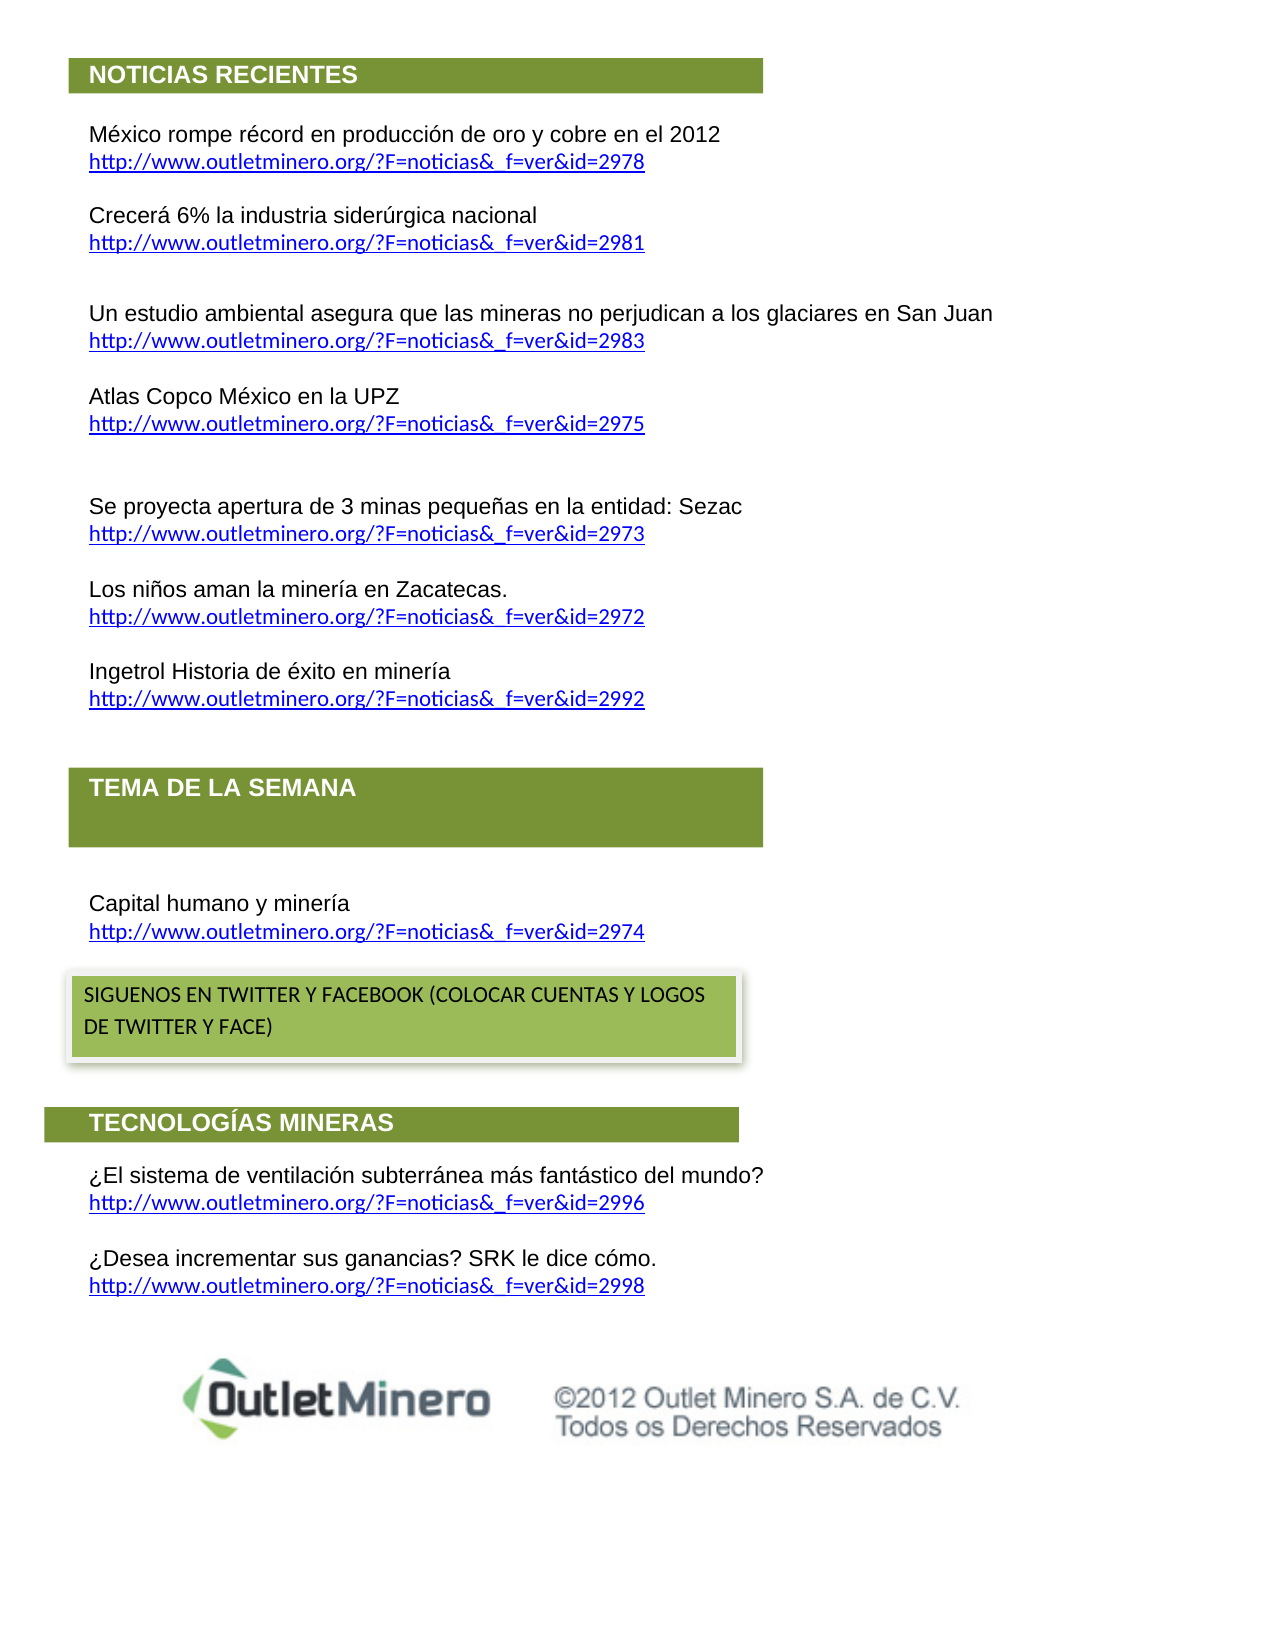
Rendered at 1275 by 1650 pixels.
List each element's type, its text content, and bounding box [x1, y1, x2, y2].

text Capital humano y minería [89, 890, 1255, 917]
text http://www.outletminero.org/?F=noticias&_f=ver&id=2992 [89, 684, 1255, 712]
text Los niños aman la minería en Zacatecas. [89, 576, 1255, 602]
text Se proyecta apertura de 3 minas pequeñas en la entidad: Sezac [89, 493, 1255, 519]
text http://www.outletminero.org/?F=noticias&_f=ver&id=2972 [89, 602, 1255, 630]
text NOTICIAS RECIENTES [89, 60, 1255, 88]
text TEMA DE LA SEMANA [89, 773, 1255, 802]
text Ingetrol Historia de éxito en minería [89, 658, 1255, 684]
text Atlas Copco México en la UPZ [89, 383, 1255, 409]
text ¿Desea incrementar sus ganancias? SRK le dice cómo. [89, 1244, 1255, 1271]
text México rompe récord en producción de oro y cobre en el 2012 [89, 121, 1255, 147]
text http://www.outletminero.org/?F=noticias&_f=ver&id=2975 [89, 409, 1255, 437]
text ¿El sistema de ventilación subterránea más fantástico del mundo? [89, 1162, 1255, 1188]
text http://www.outletminero.org/?F=noticias&_f=ver&id=2983 [89, 327, 1255, 355]
text http://www.outletminero.org/?F=noticias&_f=ver&id=2978 [89, 147, 1255, 175]
text Un estudio ambiental asegura que las mineras no perjudican a los glaciares en San Juan [89, 300, 1255, 327]
text http://www.outletminero.org/?F=noticias&_f=ver&id=2973 [89, 519, 1255, 547]
text http://www.outletminero.org/?F=noticias&_f=ver&id=2996 [89, 1188, 1255, 1216]
text Crecerá 6% la industria siderúrgica nacional [89, 202, 1255, 228]
text http://www.outletminero.org/?F=noticias&_f=ver&id=2981 [89, 228, 1255, 256]
text http://www.outletminero.org/?F=noticias&_f=ver&id=2974 [89, 917, 1255, 945]
text TECNOLOGÍAS MINERAS [89, 1108, 1255, 1137]
picture [88, 1325, 1211, 1476]
text http://www.outletminero.org/?F=noticias&_f=ver&id=2998 [89, 1271, 1255, 1299]
